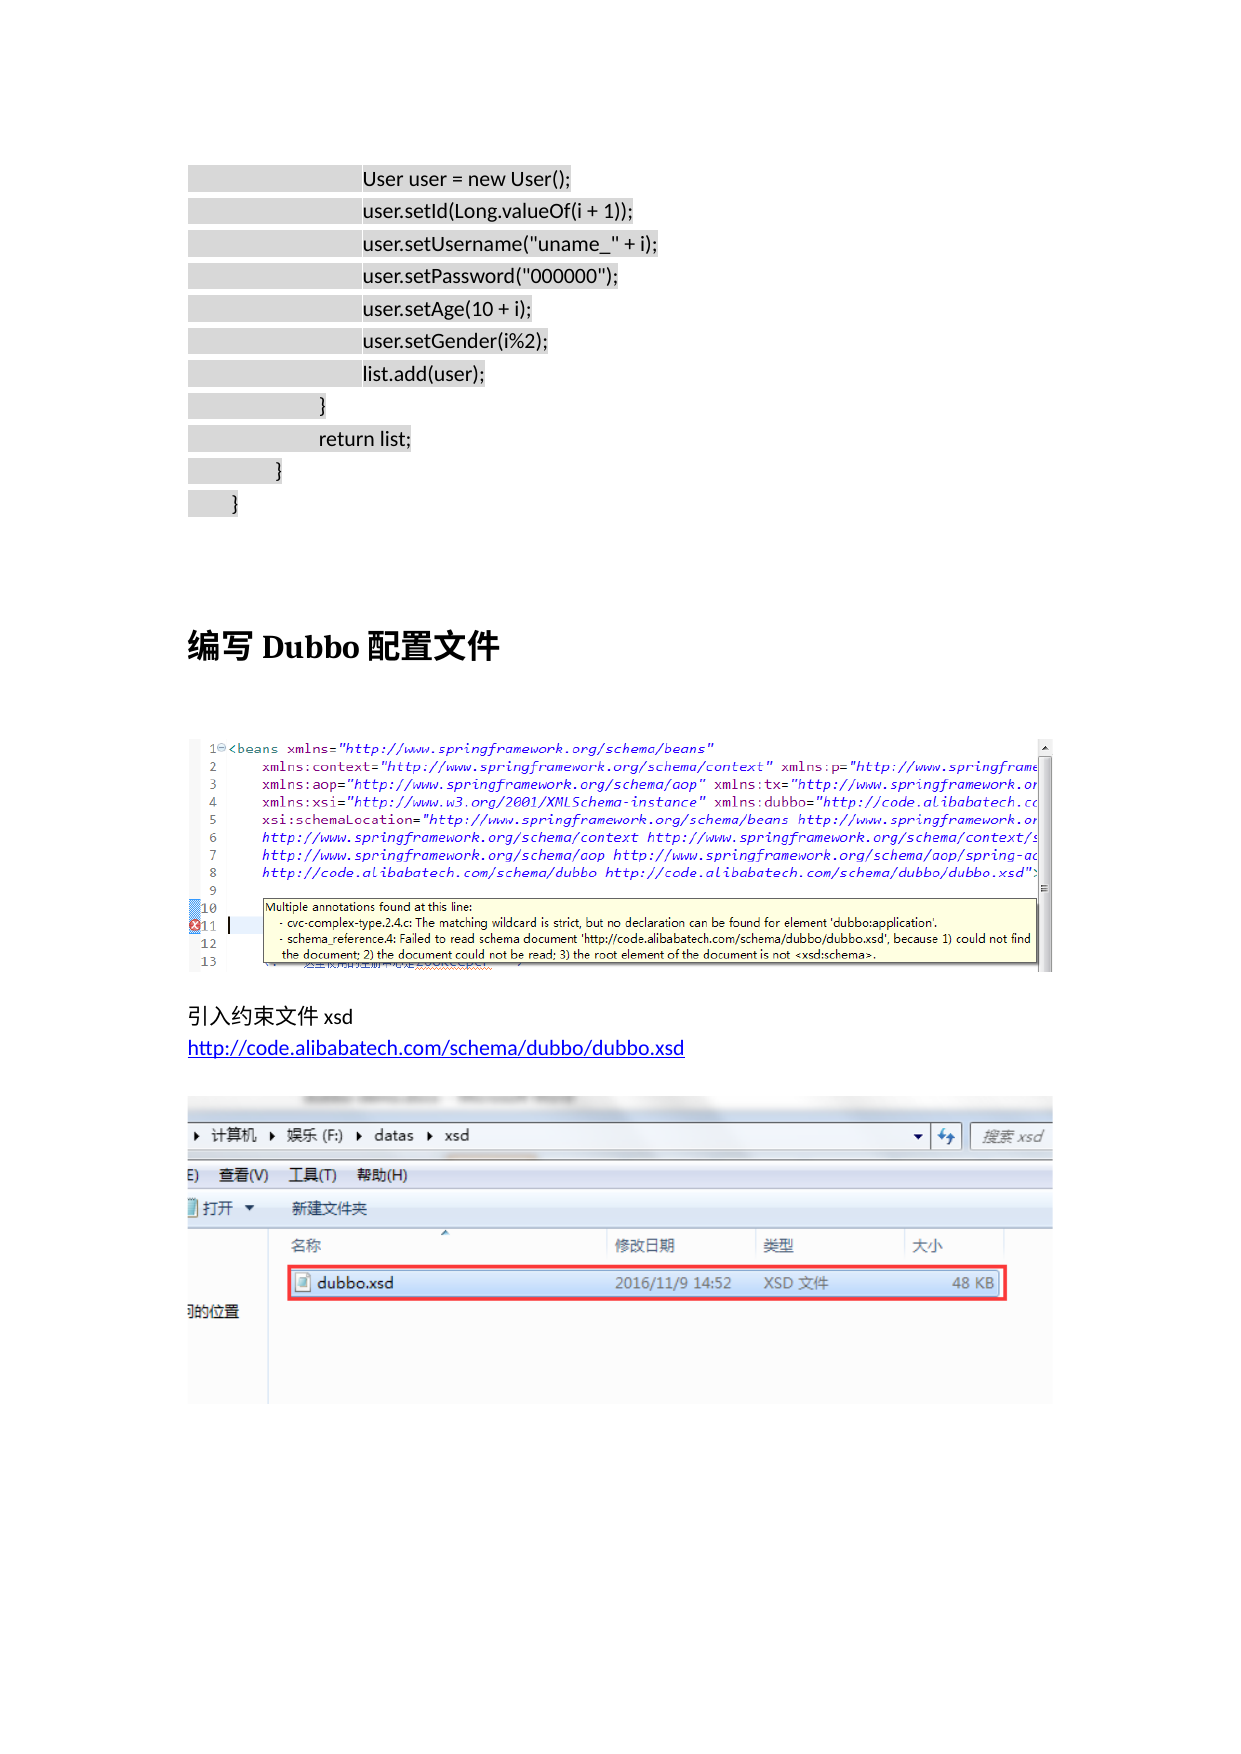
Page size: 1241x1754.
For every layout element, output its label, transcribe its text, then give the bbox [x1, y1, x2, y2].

text user.setPassword("000000"); [187, 259, 1053, 292]
text } [187, 487, 1053, 519]
text 引入约束文件 xsd [187, 999, 1053, 1031]
text } [187, 454, 1053, 487]
text user.setGender(i%2); [187, 324, 1053, 357]
text User user = new User(); [187, 162, 1053, 194]
text list.add(user); [187, 357, 1053, 389]
picture [187, 738, 1053, 972]
text user.setAge(10 + i); [187, 292, 1053, 324]
picture [187, 1096, 1053, 1404]
text user.setId(Long.valueOf(i + 1)); [187, 194, 1053, 227]
subtitle 编写 Dubbo 配置文件 [187, 612, 1053, 677]
text user.setUsername("uname_" + i); [187, 227, 1053, 259]
text } [187, 389, 1053, 422]
text http://code.alibabatech.com/schema/dubbo/dubbo.xsd [187, 1031, 1053, 1064]
text return list; [187, 422, 1053, 454]
